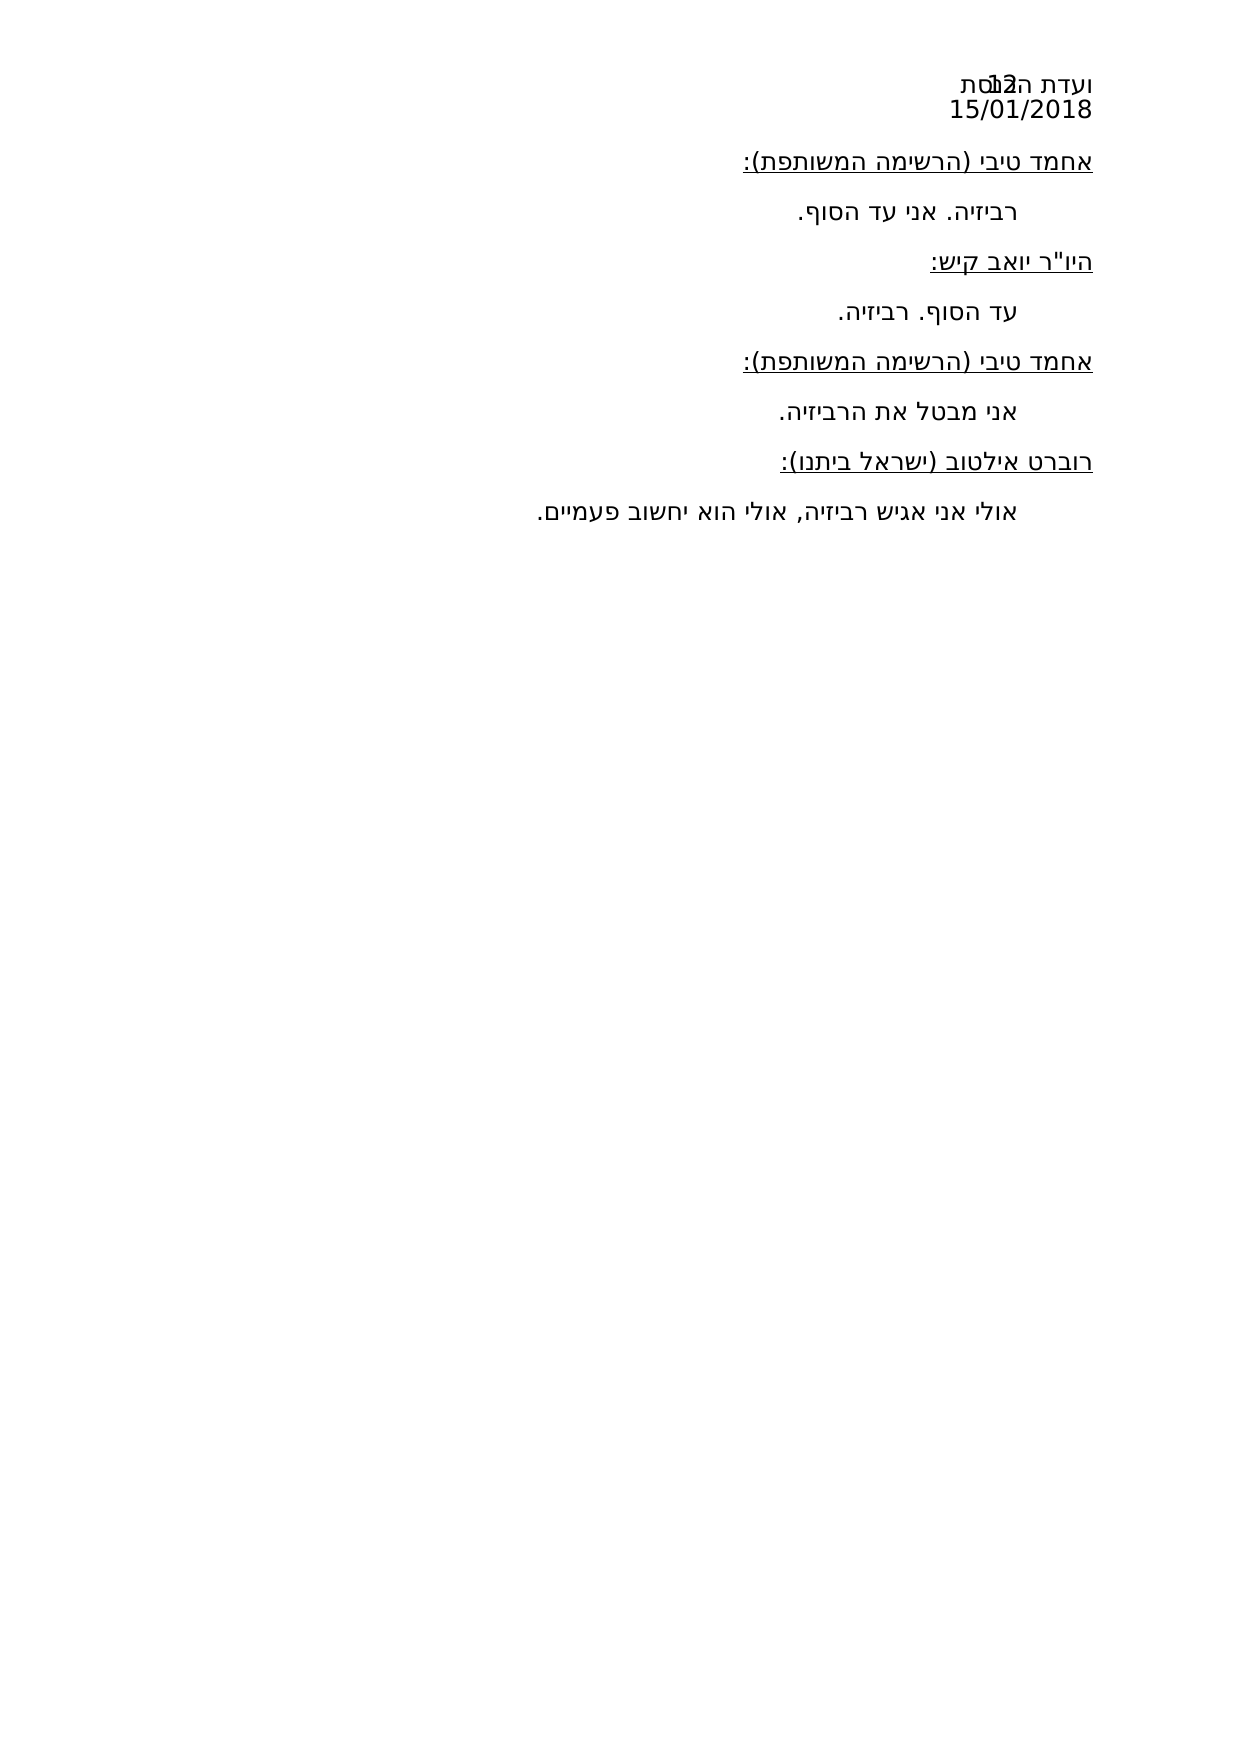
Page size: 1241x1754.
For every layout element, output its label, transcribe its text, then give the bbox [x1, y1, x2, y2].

text אולי אני אגיש רביזיה, אולי הוא יחשוב פעמיים. [147, 500, 1093, 525]
text עד הסוף. רביזיה. [147, 300, 1093, 325]
text רביזיה. אני עד הסוף. [147, 200, 1093, 225]
text היו"ר יואב קיש: [147, 250, 1093, 275]
text רוברט אילטוב (ישראל ביתנו): [147, 450, 1093, 475]
text אני מבטל את הרביזיה. [147, 400, 1093, 425]
text אחמד טיבי (הרשימה המשותפת): [147, 350, 1093, 375]
text אחמד טיבי (הרשימה המשותפת): [147, 150, 1093, 175]
